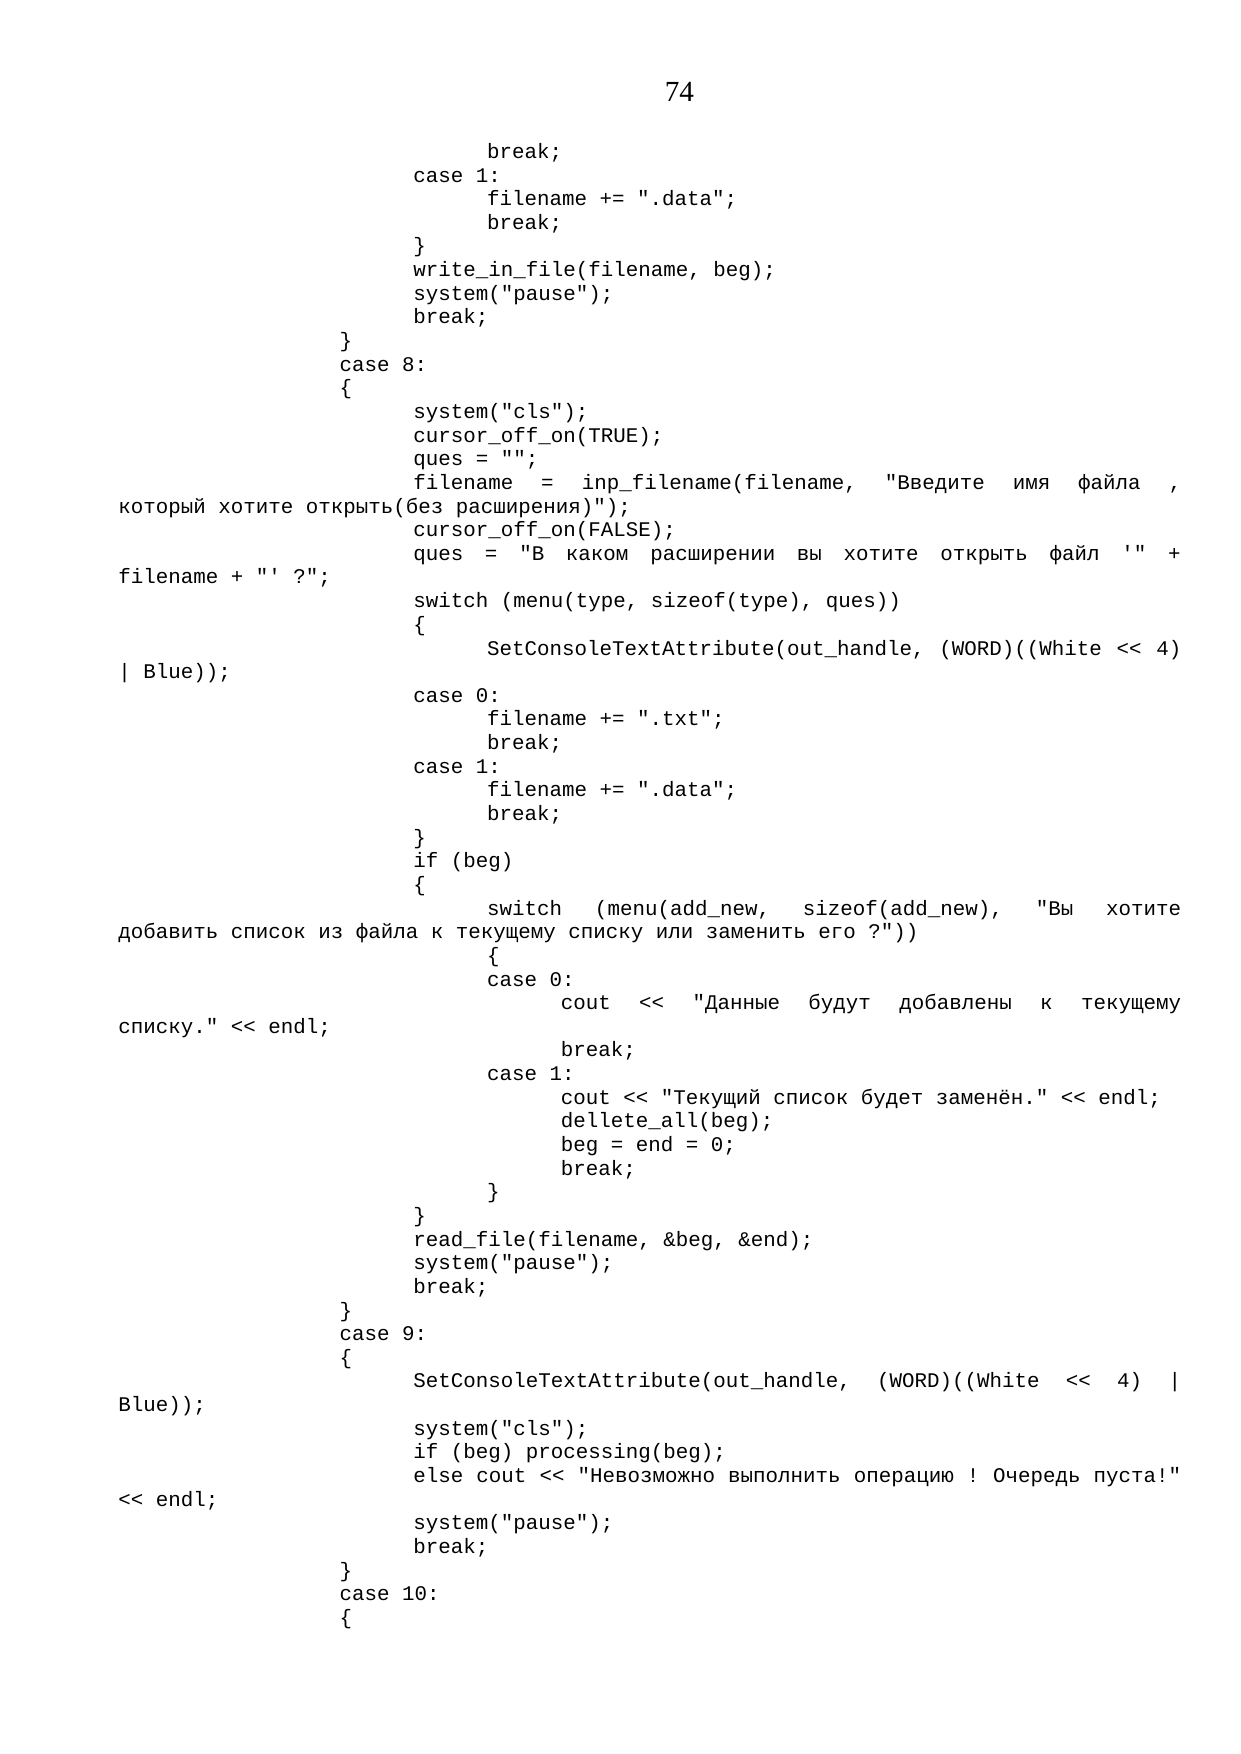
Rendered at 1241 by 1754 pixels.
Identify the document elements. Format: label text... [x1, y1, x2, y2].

text cout << "Данные будут добавлены к текущему списку." << endl; [118, 992, 1181, 1039]
text case 10: [118, 1583, 1181, 1607]
text } [118, 330, 1181, 354]
text } [118, 1560, 1181, 1583]
text break; [118, 1039, 1181, 1063]
text filename += ".txt"; [118, 708, 1181, 732]
text write_in_file(filename, beg); [118, 259, 1181, 283]
text } [118, 236, 1181, 259]
text filename = inp_filename(filename, "Введите имя файла , который хотите открыть(без расширения)"); [118, 472, 1181, 519]
text system("cls"); [118, 1418, 1181, 1441]
text break; [118, 1276, 1181, 1299]
text { [118, 1347, 1181, 1371]
text } [118, 1205, 1181, 1229]
text { [118, 945, 1181, 968]
text { [118, 874, 1181, 898]
text break; [118, 803, 1181, 827]
text filename += ".data"; [118, 779, 1181, 803]
text if (beg) processing(beg); [118, 1441, 1181, 1465]
text break; [118, 1158, 1181, 1181]
text } [118, 827, 1181, 850]
text system("pause"); [118, 1512, 1181, 1536]
text { [118, 614, 1181, 637]
text break; [118, 306, 1181, 330]
text ques = "В каком расширении вы хотите открыть файл '" + filename + "' ?"; [118, 543, 1181, 590]
text SetConsoleTextAttribute(out_handle, (WORD)((White << 4) | Blue)); [118, 1371, 1181, 1418]
text case 8: [118, 354, 1181, 377]
text beg = end = 0; [118, 1134, 1181, 1158]
text system("pause"); [118, 283, 1181, 306]
text case 1: [118, 164, 1181, 188]
text break; [118, 212, 1181, 236]
text switch (menu(add_new, sizeof(add_new), "Вы хотите добавить список из файла к текущему списку или заменить его ?")) [118, 898, 1181, 945]
text { [118, 377, 1181, 401]
text case 1: [118, 756, 1181, 779]
text filename += ".data"; [118, 188, 1181, 212]
text cursor_off_on(FALSE); [118, 519, 1181, 543]
text } [118, 1181, 1181, 1205]
text case 0: [118, 968, 1181, 992]
text else cout << "Невозможно выполнить операцию ! Очередь пуста!" << endl; [118, 1465, 1181, 1512]
text cout << "Текущий список будет заменён." << endl; [118, 1087, 1181, 1110]
text switch (menu(type, sizeof(type), ques)) [118, 590, 1181, 614]
text } [118, 1299, 1181, 1323]
text system("cls"); [118, 401, 1181, 425]
text { [118, 1607, 1181, 1631]
text case 0: [118, 685, 1181, 708]
text read_file(filename, &beg, &end); [118, 1229, 1181, 1252]
text break; [118, 732, 1181, 756]
text break; [118, 1536, 1181, 1560]
text if (beg) [118, 850, 1181, 874]
text SetConsoleTextAttribute(out_handle, (WORD)((White << 4) | Blue)); [118, 637, 1181, 685]
text case 9: [118, 1323, 1181, 1347]
text case 1: [118, 1063, 1181, 1087]
text ques = ""; [118, 448, 1181, 472]
text system("pause"); [118, 1252, 1181, 1276]
text cursor_off_on(TRUE); [118, 425, 1181, 448]
text dellete_all(beg); [118, 1110, 1181, 1134]
text break; [118, 141, 1181, 164]
